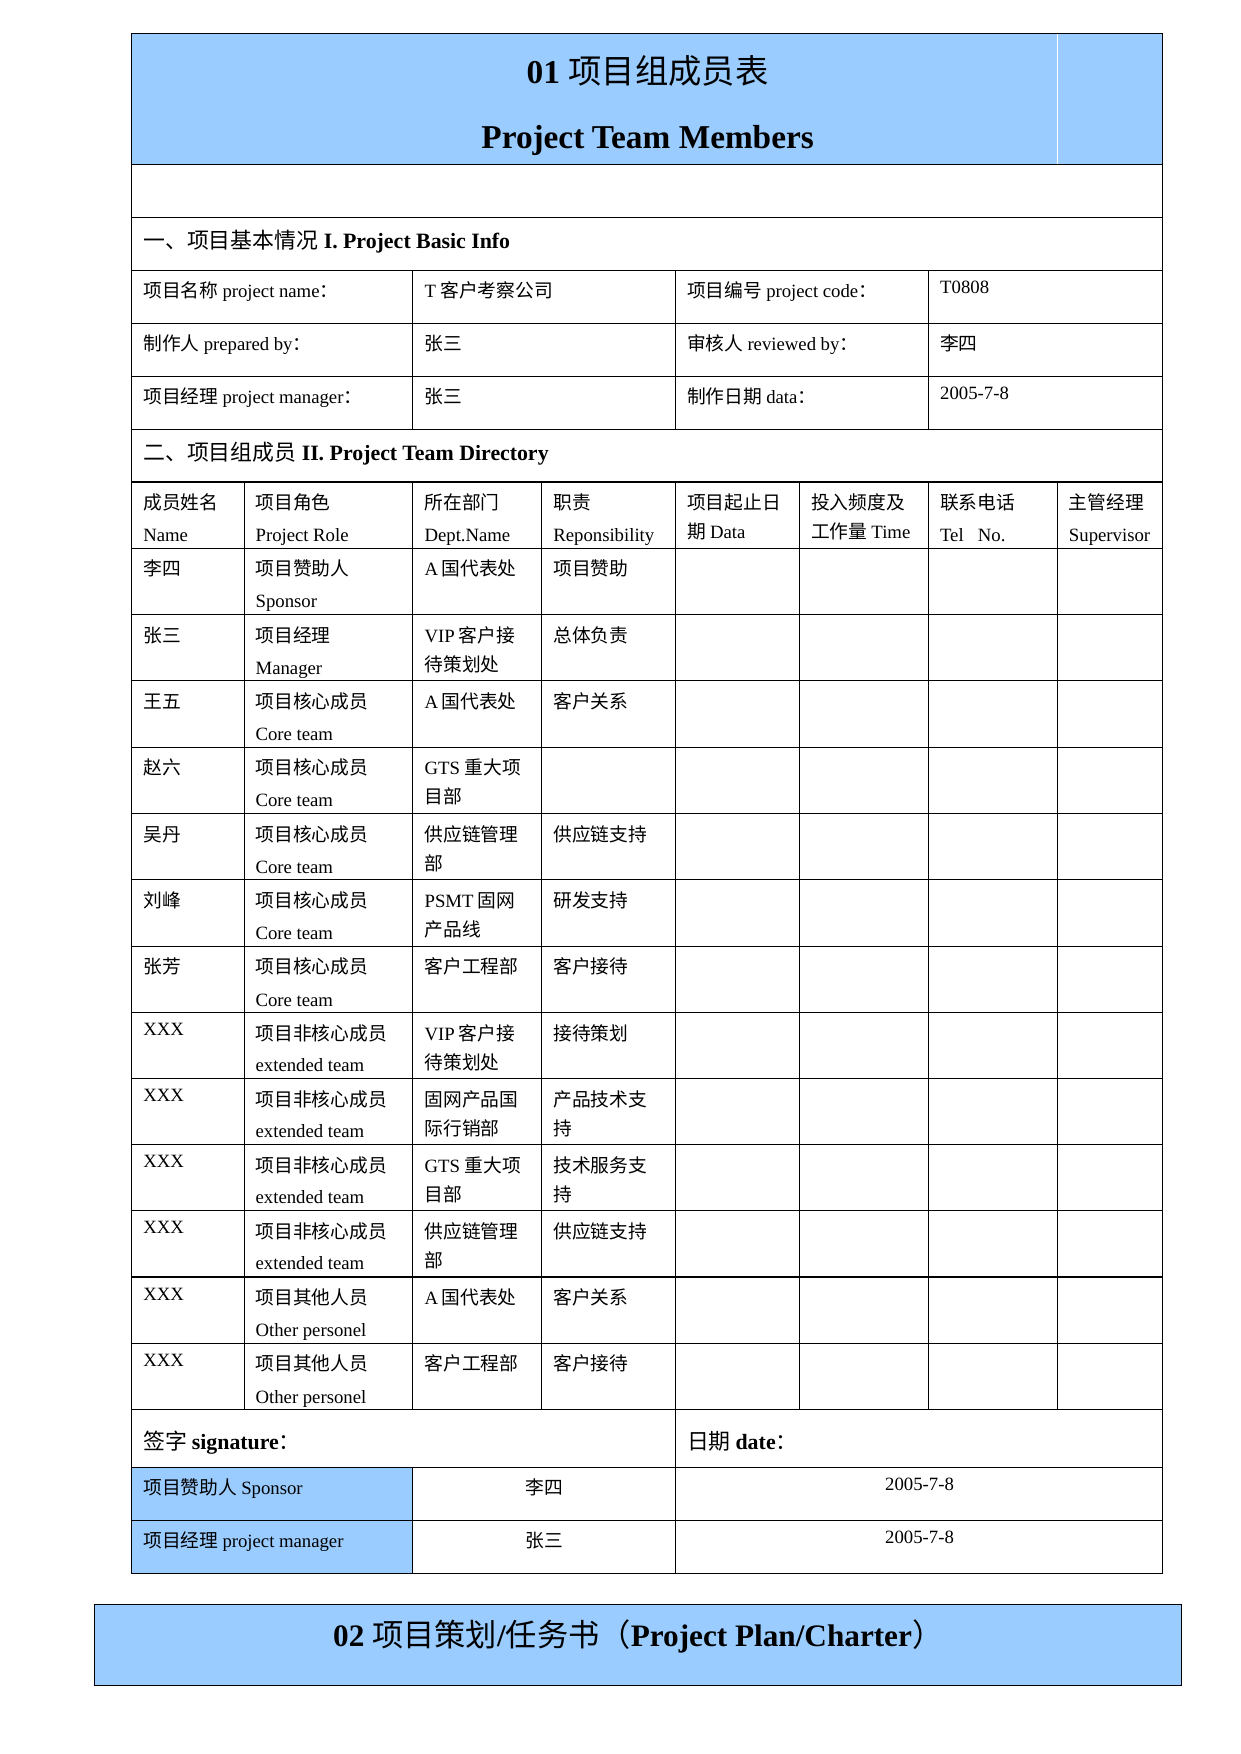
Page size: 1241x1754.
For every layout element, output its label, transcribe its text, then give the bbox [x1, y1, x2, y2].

table_cell 2005-7-8 [676, 1521, 1057, 1573]
table_cell XXX [132, 1211, 244, 1276]
table_cell 投入频度及工作量 Time [800, 483, 928, 548]
table_cell 客户接待 [542, 1344, 675, 1409]
table_cell 项目经理 Manager [245, 615, 412, 680]
table_cell XXX [132, 1278, 244, 1343]
table_cell 产品技术支持 [542, 1079, 675, 1144]
table_cell [1058, 1410, 1162, 1467]
table_cell T 客户考察公司 [413, 271, 675, 323]
table_cell [800, 1211, 928, 1276]
table_cell 张三 [413, 377, 675, 428]
table_cell [800, 880, 928, 946]
table_cell [1058, 324, 1162, 376]
table_cell 日期 date： [676, 1410, 1057, 1467]
table_cell 项目名称 project name： [132, 271, 412, 323]
table_cell 张芳 [132, 947, 244, 1012]
table_cell [1058, 681, 1162, 747]
table_cell XXX [132, 1013, 244, 1078]
table_cell XXX [132, 1344, 244, 1409]
table_cell [800, 814, 928, 879]
table_cell 一、项目基本情况 I. Project Basic Info [132, 218, 1057, 270]
table_cell 项目核心成员 Core team [245, 947, 412, 1012]
table_cell 客户接待 [542, 947, 675, 1012]
table_cell 吴丹 [132, 814, 244, 879]
table_cell [1058, 1013, 1162, 1078]
table_cell 2005-7-8 [676, 1468, 1057, 1520]
table_cell GTS 重大项目部 [413, 1145, 541, 1210]
table_cell [676, 1344, 799, 1409]
table_cell 审核人 reviewed by： [676, 324, 928, 376]
table_cell [676, 1278, 799, 1343]
table_cell [929, 947, 1057, 1012]
table_cell 项目核心成员 Core team [245, 681, 412, 747]
table_cell [1058, 1521, 1162, 1573]
table_cell [676, 748, 799, 813]
table_cell 项目经理 project manager： [132, 377, 412, 428]
table_cell 项目赞助人 Sponsor [132, 1468, 412, 1520]
table_cell 制作人 prepared by： [132, 324, 412, 376]
table_cell 客户关系 [542, 1278, 675, 1343]
table_cell 王五 [132, 681, 244, 747]
table_cell 供应链支持 [542, 1211, 675, 1276]
table_cell [800, 1013, 928, 1078]
table_cell 职责 Reponsibility [542, 483, 675, 548]
table_cell 客户关系 [542, 681, 675, 747]
table_cell 客户工程部 [413, 947, 541, 1012]
table_cell PSMT 固网产品线 [413, 880, 541, 946]
table_cell [929, 615, 1057, 680]
table_cell 所在部门 Dept.Name [413, 483, 541, 548]
table_cell 供应链管理部 [413, 1211, 541, 1276]
table_cell 项目非核心成员 extended team [245, 1013, 412, 1078]
table_cell [676, 1211, 799, 1276]
table_cell [1058, 947, 1162, 1012]
table_cell [676, 880, 799, 946]
table_cell 研发支持 [542, 880, 675, 946]
table_cell 客户工程部 [413, 1344, 541, 1409]
table_cell [1058, 814, 1162, 879]
table_cell [929, 1145, 1057, 1210]
table_cell 主管经理 Supervisor [1058, 483, 1162, 548]
table_cell [1058, 549, 1162, 614]
table_cell [676, 615, 799, 680]
table_cell [676, 681, 799, 747]
table_cell [1058, 165, 1162, 217]
table_cell 张三 [413, 1521, 675, 1573]
table_cell [676, 814, 799, 879]
table_cell 项目赞助人 Sponsor [245, 549, 412, 614]
table_cell [800, 1278, 928, 1343]
table_cell T0808 [929, 271, 1057, 323]
table_cell [676, 947, 799, 1012]
table_cell 供应链管理部 [413, 814, 541, 879]
table_cell [132, 165, 1057, 217]
table_cell 技术服务支持 [542, 1145, 675, 1210]
table_cell XXX [132, 1079, 244, 1144]
table_cell [676, 549, 799, 614]
table_cell [800, 549, 928, 614]
table_cell 赵六 [132, 748, 244, 813]
table_cell 刘峰 [132, 880, 244, 946]
table_cell 接待策划 [542, 1013, 675, 1078]
table_cell [929, 549, 1057, 614]
table_cell A 国代表处 [413, 1278, 541, 1343]
table_cell [800, 748, 928, 813]
table_cell 项目经理 project manager [132, 1521, 412, 1573]
table_cell [676, 1013, 799, 1078]
table_cell [800, 615, 928, 680]
table_cell [929, 748, 1057, 813]
table_cell 项目角色 Project Role [245, 483, 412, 548]
table_cell [1058, 377, 1162, 428]
table_cell [1058, 1278, 1162, 1343]
table_cell 李四 [413, 1468, 675, 1520]
table_cell [929, 1211, 1057, 1276]
table_cell [1058, 271, 1162, 323]
table_cell [800, 1145, 928, 1210]
table_cell 项目起止日期 Data [676, 483, 799, 548]
table_cell GTS 重大项目部 [413, 748, 541, 813]
table_cell 项目其他人员 Other personel [245, 1278, 412, 1343]
table_cell VIP 客户接待策划处 [413, 1013, 541, 1078]
table_cell [1058, 615, 1162, 680]
table_cell [800, 1344, 928, 1409]
table_cell [1058, 1079, 1162, 1144]
table_cell 2005-7-8 [929, 377, 1057, 428]
table_cell 张三 [132, 615, 244, 680]
table_cell [1058, 748, 1162, 813]
table_cell 成员姓名 Name [132, 483, 244, 548]
table_cell [800, 947, 928, 1012]
table_cell 项目非核心成员 extended team [245, 1079, 412, 1144]
table_cell 项目核心成员 Core team [245, 880, 412, 946]
table_cell 李四 [132, 549, 244, 614]
table_cell [929, 1079, 1057, 1144]
table_header 02 项目策划/任务书（Project Plan/Charter） [95, 1605, 1181, 1685]
table_cell [929, 880, 1057, 946]
table_cell A 国代表处 [413, 681, 541, 747]
table_cell VIP 客户接待策划处 [413, 615, 541, 680]
table_cell 项目核心成员 Core team [245, 748, 412, 813]
table_cell [929, 1013, 1057, 1078]
table_cell [1058, 1468, 1162, 1520]
table_cell [800, 1079, 928, 1144]
table_cell XXX [132, 1145, 244, 1210]
table_cell 项目非核心成员 extended team [245, 1211, 412, 1276]
table_cell 总体负责 [542, 615, 675, 680]
table_cell [1058, 218, 1162, 270]
table_cell [1058, 430, 1162, 481]
table_cell [1058, 1145, 1162, 1210]
table_cell [1058, 880, 1162, 946]
table_cell 联系电话 Tel No. [929, 483, 1057, 548]
table_cell 项目核心成员 Core team [245, 814, 412, 879]
table_cell 签字 signature： [132, 1410, 675, 1467]
table_cell 项目其他人员 Other personel [245, 1344, 412, 1409]
table_cell [676, 1145, 799, 1210]
table_cell 固网产品国际行销部 [413, 1079, 541, 1144]
table_cell 张三 [413, 324, 675, 376]
table_cell [929, 681, 1057, 747]
table_cell 项目赞助 [542, 549, 675, 614]
table_cell [929, 814, 1057, 879]
table_cell 项目编号 project code： [676, 271, 928, 323]
table_cell A 国代表处 [413, 549, 541, 614]
table_cell [800, 681, 928, 747]
table_cell [929, 1344, 1057, 1409]
table_cell [676, 1079, 799, 1144]
table_cell 供应链支持 [542, 814, 675, 879]
table_cell [542, 748, 675, 813]
table_cell [929, 1278, 1057, 1343]
table_cell 制作日期 data： [676, 377, 928, 428]
table_cell [1058, 1344, 1162, 1409]
table_cell [1058, 1211, 1162, 1276]
table_cell 李四 [929, 324, 1057, 376]
table_header [1058, 34, 1162, 164]
table_cell 项目非核心成员 extended team [245, 1145, 412, 1210]
table_header 01 项目组成员表 Project Team Members [132, 34, 1057, 164]
table_cell 二、项目组成员 II. Project Team Directory [132, 430, 1057, 481]
